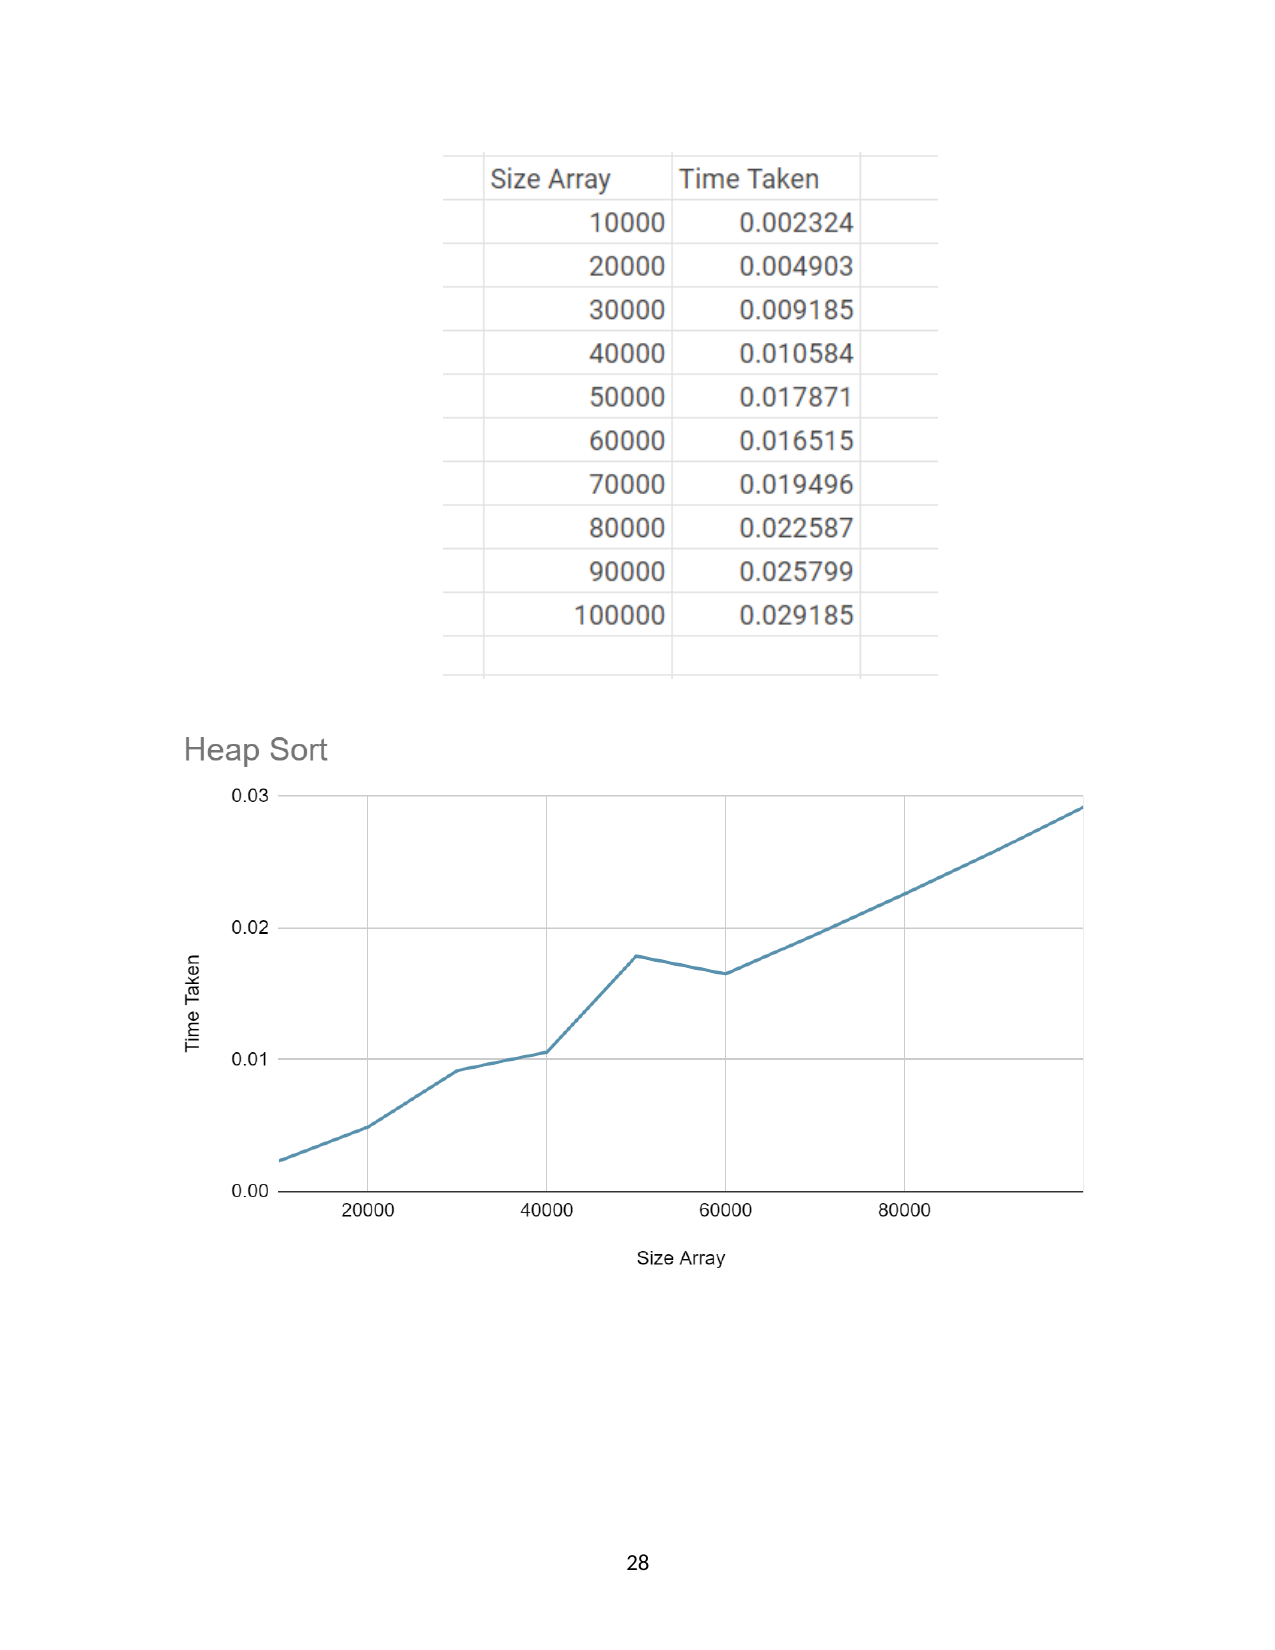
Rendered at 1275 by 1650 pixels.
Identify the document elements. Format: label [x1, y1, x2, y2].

picture [443, 152, 939, 679]
picture [184, 737, 1084, 1268]
